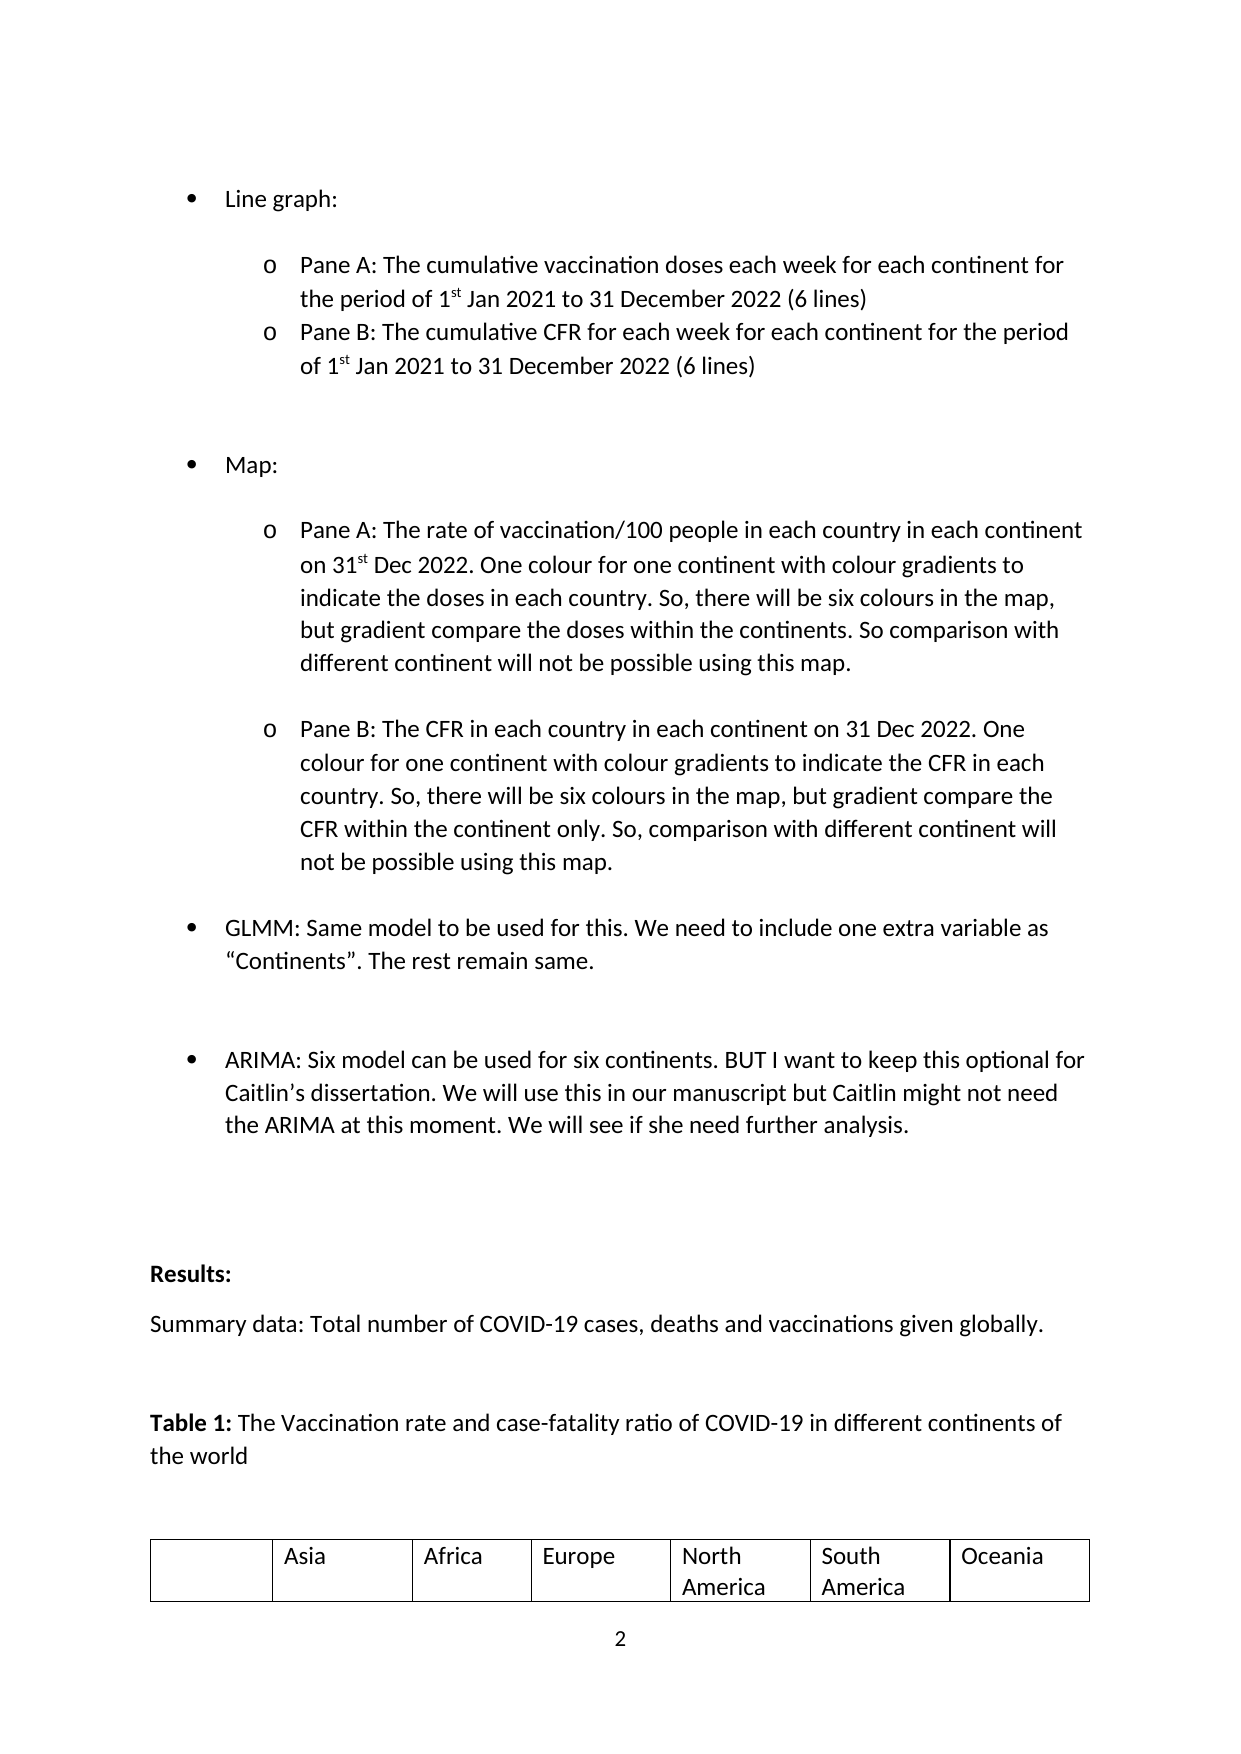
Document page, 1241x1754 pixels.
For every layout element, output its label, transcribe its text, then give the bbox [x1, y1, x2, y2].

table_header Europe [532, 1540, 670, 1601]
text Summary data: Total number of COVID-19 cases, deaths and vaccinations given globally. [150, 1308, 1090, 1338]
table_header [151, 1540, 272, 1601]
list Pane B: The CFR in each country in each continent on 31 Dec 2022. One colour for one continent with colour gradients to indicate the CFR in each country. So, there will be six colours in the map, but gradient compare the CFR within the continent only. So, comparison with different continent will not be possible using this map. [262, 713, 1090, 877]
text Table 1: The Vaccination rate and case-fatality ratio of COVID-19 in different continents of the world [150, 1407, 1090, 1471]
table_header Asia [273, 1540, 412, 1601]
table_header South America [811, 1540, 949, 1601]
table_header North America [671, 1540, 810, 1601]
text Results: [150, 1258, 1090, 1289]
list Line graph: [187, 183, 1090, 213]
list Pane B: The cumulative CFR for each week for each continent for the period of 1st Jan 2021 to 31 December 2022 (6 lines) [262, 316, 1090, 381]
list Pane A: The rate of vaccination/100 people in each country in each continent on 31st Dec 2022. One colour for one continent with colour gradients to indicate the doses in each country. So, there will be six colours in the map, but gradient compare the doses within the continents. So comparison with different continent will not be possible using this map. [262, 514, 1090, 678]
table_header Africa [413, 1540, 531, 1601]
list ARIMA: Six model can be used for six continents. BUT I want to keep this optional for Caitlin’s dissertation. We will use this in our manuscript but Caitlin might not need the ARIMA at this moment. We will see if she need further analysis. [187, 1044, 1090, 1140]
list Pane A: The cumulative vaccination doses each week for each continent for the period of 1st Jan 2021 to 31 December 2022 (6 lines) [262, 249, 1090, 313]
table_header Oceania [951, 1540, 1089, 1601]
list Map: [187, 449, 1090, 479]
list GLMM: Same model to be used for this. We need to include one extra variable as “Continents”. The rest remain same. [187, 912, 1090, 976]
